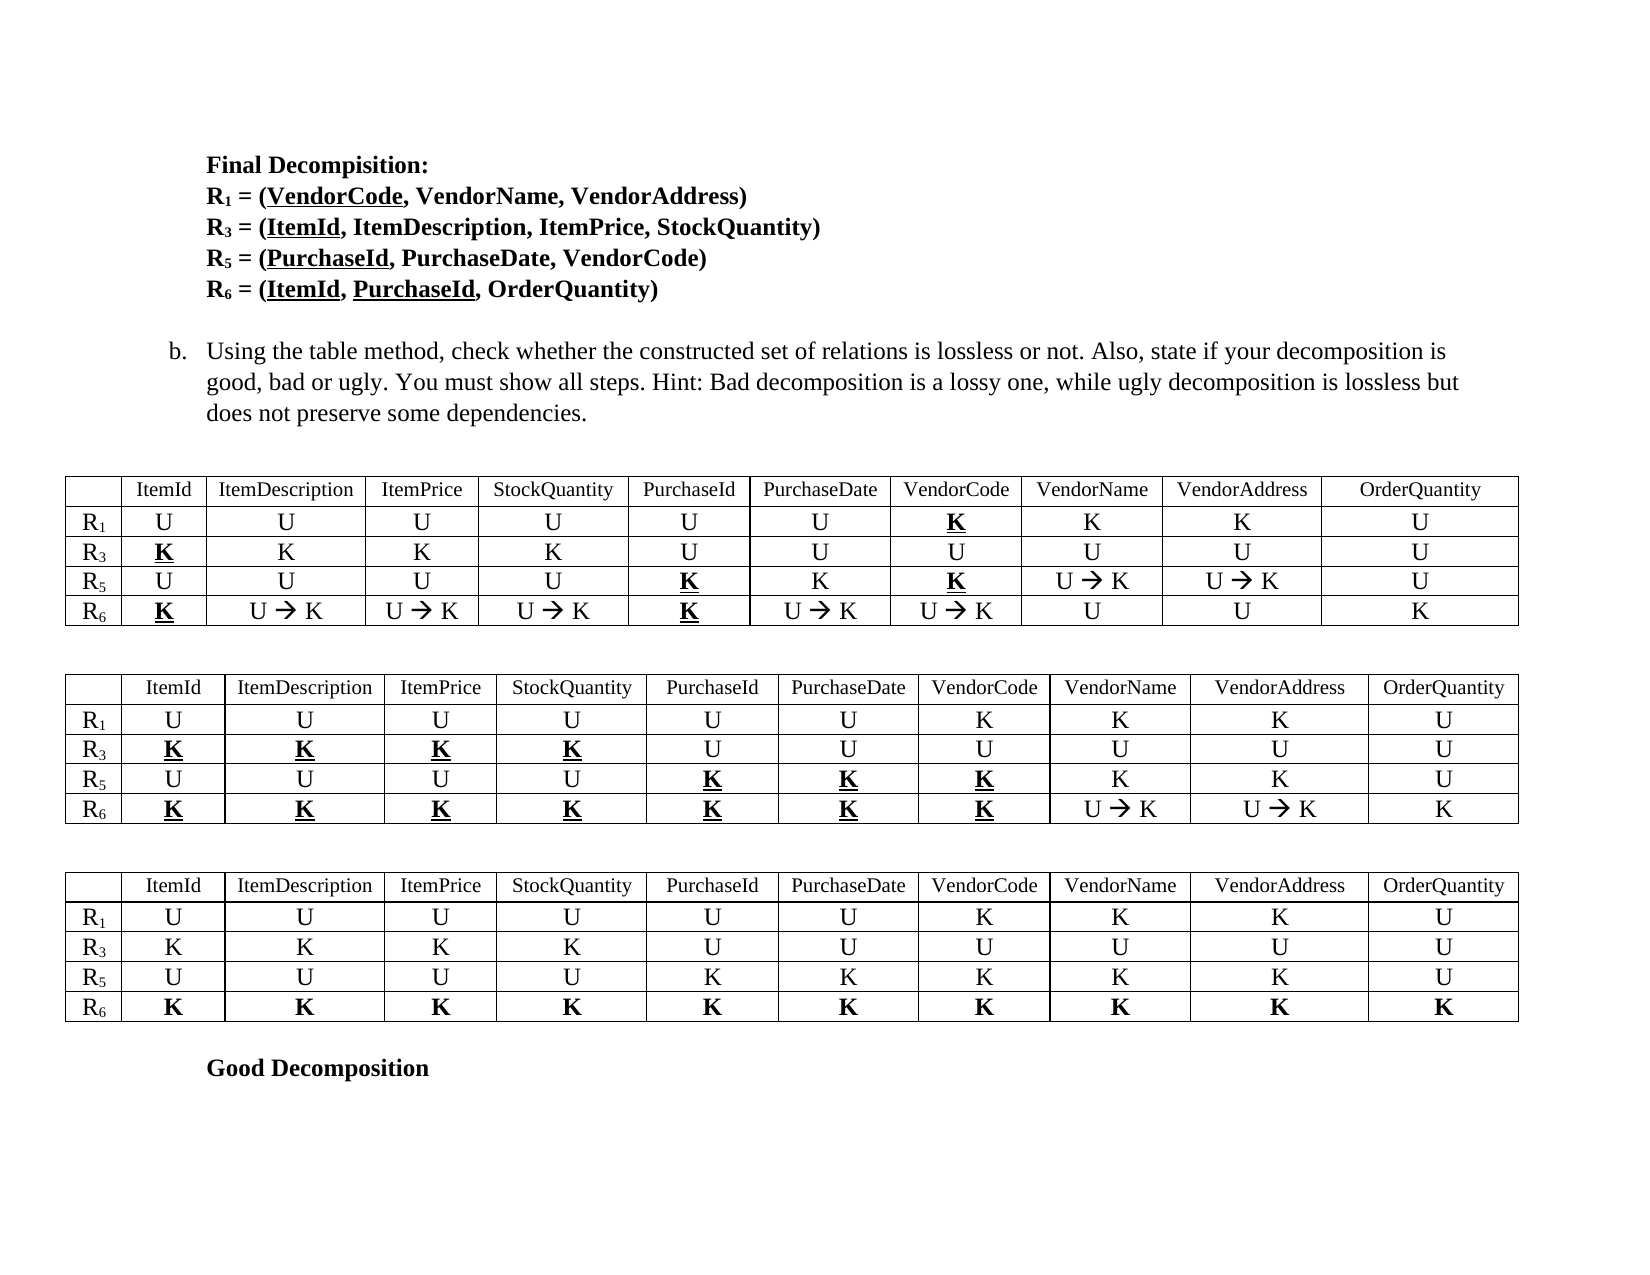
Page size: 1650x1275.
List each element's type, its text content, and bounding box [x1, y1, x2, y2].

table_cell K [647, 764, 778, 793]
table_cell U [122, 903, 224, 931]
table_cell R1 [66, 705, 121, 733]
table_cell K [919, 992, 1049, 1021]
table_cell K [226, 992, 384, 1021]
table_cell U [1369, 764, 1518, 793]
table_header [66, 873, 121, 901]
table_header VendorAddress [1163, 477, 1321, 506]
table_cell K [122, 794, 224, 823]
table_cell U [497, 962, 646, 991]
table_cell K [1191, 992, 1368, 1021]
table_cell U K [1191, 794, 1368, 823]
table_cell U K [751, 596, 890, 625]
table_header PurchaseId [647, 675, 778, 704]
table_cell K [779, 962, 918, 991]
table_cell K [497, 992, 646, 1021]
table_header PurchaseDate [751, 477, 890, 506]
table_cell U [226, 903, 384, 931]
table_cell U [1191, 932, 1368, 961]
table_cell U [1022, 596, 1162, 625]
table_header ItemId [122, 675, 224, 704]
table_cell K [497, 932, 646, 961]
table_cell U [629, 507, 749, 536]
table_cell U [1369, 705, 1518, 733]
table_cell K [647, 962, 778, 991]
table_cell U [479, 567, 628, 595]
table_cell U [1322, 507, 1518, 536]
table_cell K [385, 735, 496, 763]
table_cell K [919, 705, 1049, 733]
table_cell U [647, 735, 778, 763]
table_header PurchaseDate [779, 675, 918, 704]
table_cell U [751, 507, 890, 536]
table_cell U [647, 903, 778, 931]
table_cell K [385, 992, 496, 1021]
table_cell K [479, 537, 628, 566]
table_cell K [226, 735, 384, 763]
table_cell K [122, 735, 224, 763]
table_cell U [385, 903, 496, 931]
table_header OrderQuantity [1369, 873, 1518, 901]
table_cell U [207, 567, 365, 595]
table_cell U K [1022, 567, 1162, 595]
table_cell U [1369, 962, 1518, 991]
table_cell U [891, 537, 1021, 566]
table_cell K [779, 992, 918, 1021]
table_cell R6 [66, 992, 121, 1021]
table_header OrderQuantity [1322, 477, 1518, 506]
table_cell U [1369, 903, 1518, 931]
list Using the table method, check whether the constructed set of relations is lossless or not. Also, state if your decomposition is good, bad or ugly. You must show all steps. Hint: Bad decomposition is a lossy one, while ugly decomposition is lossless but does not preserve some dependencies. [169, 336, 1500, 457]
table_cell U [1322, 537, 1518, 566]
table_cell K [779, 794, 918, 823]
table_header VendorCode [919, 675, 1049, 704]
table_cell U [919, 735, 1049, 763]
table_header PurchaseId [647, 873, 778, 901]
table_cell K [497, 735, 646, 763]
table_cell R1 [66, 507, 121, 536]
table_cell U [122, 764, 224, 793]
table_cell R6 [66, 596, 121, 625]
table_cell U [779, 735, 918, 763]
table_cell U [122, 507, 206, 536]
table_cell K [122, 537, 206, 566]
table_cell K [1163, 507, 1321, 536]
table_cell K [122, 596, 206, 625]
table_cell U [779, 705, 918, 733]
table_cell R1 [66, 903, 121, 931]
table_cell K [226, 932, 384, 961]
table_cell U [919, 932, 1049, 961]
list R5 = (PurchaseId, PurchaseDate, VendorCode) [206, 243, 1500, 272]
table_cell U [385, 764, 496, 793]
table_cell R3 [66, 735, 121, 763]
table_cell U [497, 764, 646, 793]
list R6 = (ItemId, PurchaseId, OrderQuantity) [206, 274, 1500, 303]
table_header OrderQuantity [1369, 675, 1518, 704]
table_cell U [751, 537, 890, 566]
table_cell K [647, 992, 778, 1021]
table_cell U [226, 705, 384, 733]
table_header [66, 675, 121, 704]
table_cell U [1369, 932, 1518, 961]
table_cell K [1051, 705, 1190, 733]
table_cell R3 [66, 932, 121, 961]
table_cell K [1051, 962, 1190, 991]
table_header ItemPrice [385, 873, 496, 901]
table_cell U [497, 705, 646, 733]
table_cell U [122, 567, 206, 595]
list R1 = (VendorCode, VendorName, VendorAddress) [206, 181, 1500, 210]
table_cell K [891, 507, 1021, 536]
table_cell U [385, 962, 496, 991]
table_cell U [1051, 932, 1190, 961]
table_cell K [919, 903, 1049, 931]
table_cell U [779, 932, 918, 961]
table_cell U [647, 705, 778, 733]
table_header StockQuantity [497, 873, 646, 901]
table_cell U [479, 507, 628, 536]
table_cell K [891, 567, 1021, 595]
table_cell K [1051, 992, 1190, 1021]
table_cell U [366, 567, 478, 595]
list Final Decompisition: [206, 150, 1500, 179]
table_cell K [1191, 962, 1368, 991]
table_cell K [629, 596, 749, 625]
table_cell U [1163, 596, 1321, 625]
table_cell U K [366, 596, 478, 625]
table_header VendorCode [891, 477, 1021, 506]
table_cell U [1369, 735, 1518, 763]
table_cell U [385, 705, 496, 733]
table_cell U K [479, 596, 628, 625]
table_cell K [1191, 764, 1368, 793]
table_cell R6 [66, 794, 121, 823]
table_cell K [1051, 764, 1190, 793]
table_header [66, 477, 121, 506]
table_cell K [385, 794, 496, 823]
table_header PurchaseId [629, 477, 749, 506]
table_cell U [122, 962, 224, 991]
table_header ItemId [122, 873, 224, 901]
table_cell U [122, 705, 224, 733]
table_cell U [1191, 735, 1368, 763]
table_header VendorName [1022, 477, 1162, 506]
table_cell U [629, 537, 749, 566]
list Good Decomposition [206, 1053, 1500, 1081]
table_cell K [1191, 705, 1368, 733]
table_cell K [647, 794, 778, 823]
table_cell U K [891, 596, 1021, 625]
table_cell R5 [66, 764, 121, 793]
list R3 = (ItemId, ItemDescription, ItemPrice, StockQuantity) [206, 212, 1500, 241]
table_cell K [1369, 794, 1518, 823]
table_cell U [226, 764, 384, 793]
table_header StockQuantity [479, 477, 628, 506]
table_cell K [919, 794, 1049, 823]
table_cell R5 [66, 962, 121, 991]
table_cell U [207, 507, 365, 536]
table_cell K [1369, 992, 1518, 1021]
table_cell U [1163, 537, 1321, 566]
table_cell K [1322, 596, 1518, 625]
table_cell K [1051, 903, 1190, 931]
table_header ItemDescription [226, 873, 384, 901]
table_header ItemId [122, 477, 206, 506]
table_header VendorAddress [1191, 675, 1368, 704]
table_header VendorAddress [1191, 873, 1368, 901]
table_cell U K [1163, 567, 1321, 595]
table_cell K [122, 992, 224, 1021]
table_cell K [919, 764, 1049, 793]
table_cell K [779, 764, 918, 793]
table_header VendorName [1051, 873, 1190, 901]
table_cell K [226, 794, 384, 823]
table_cell U [226, 962, 384, 991]
table_cell K [629, 567, 749, 595]
table_header StockQuantity [497, 675, 646, 704]
table_header VendorName [1051, 675, 1190, 704]
table_cell K [385, 932, 496, 961]
table_header PurchaseDate [779, 873, 918, 901]
table_cell K [919, 962, 1049, 991]
table_cell K [751, 567, 890, 595]
table_cell U [1022, 537, 1162, 566]
table_cell U [1051, 735, 1190, 763]
table_header ItemDescription [207, 477, 365, 506]
table_cell R3 [66, 537, 121, 566]
table_header VendorCode [919, 873, 1049, 901]
table_header ItemDescription [226, 675, 384, 704]
table_cell K [366, 537, 478, 566]
table_cell U [497, 903, 646, 931]
table_cell U [1322, 567, 1518, 595]
table_header ItemPrice [385, 675, 496, 704]
table_cell U [647, 932, 778, 961]
table_cell K [1022, 507, 1162, 536]
table_cell U K [1051, 794, 1190, 823]
table_cell R5 [66, 567, 121, 595]
table_cell U [366, 507, 478, 536]
table_header ItemPrice [366, 477, 478, 506]
table_cell K [497, 794, 646, 823]
table_cell U [779, 903, 918, 931]
table_cell U K [207, 596, 365, 625]
table_cell K [122, 932, 224, 961]
table_cell K [1191, 903, 1368, 931]
table_cell K [207, 537, 365, 566]
